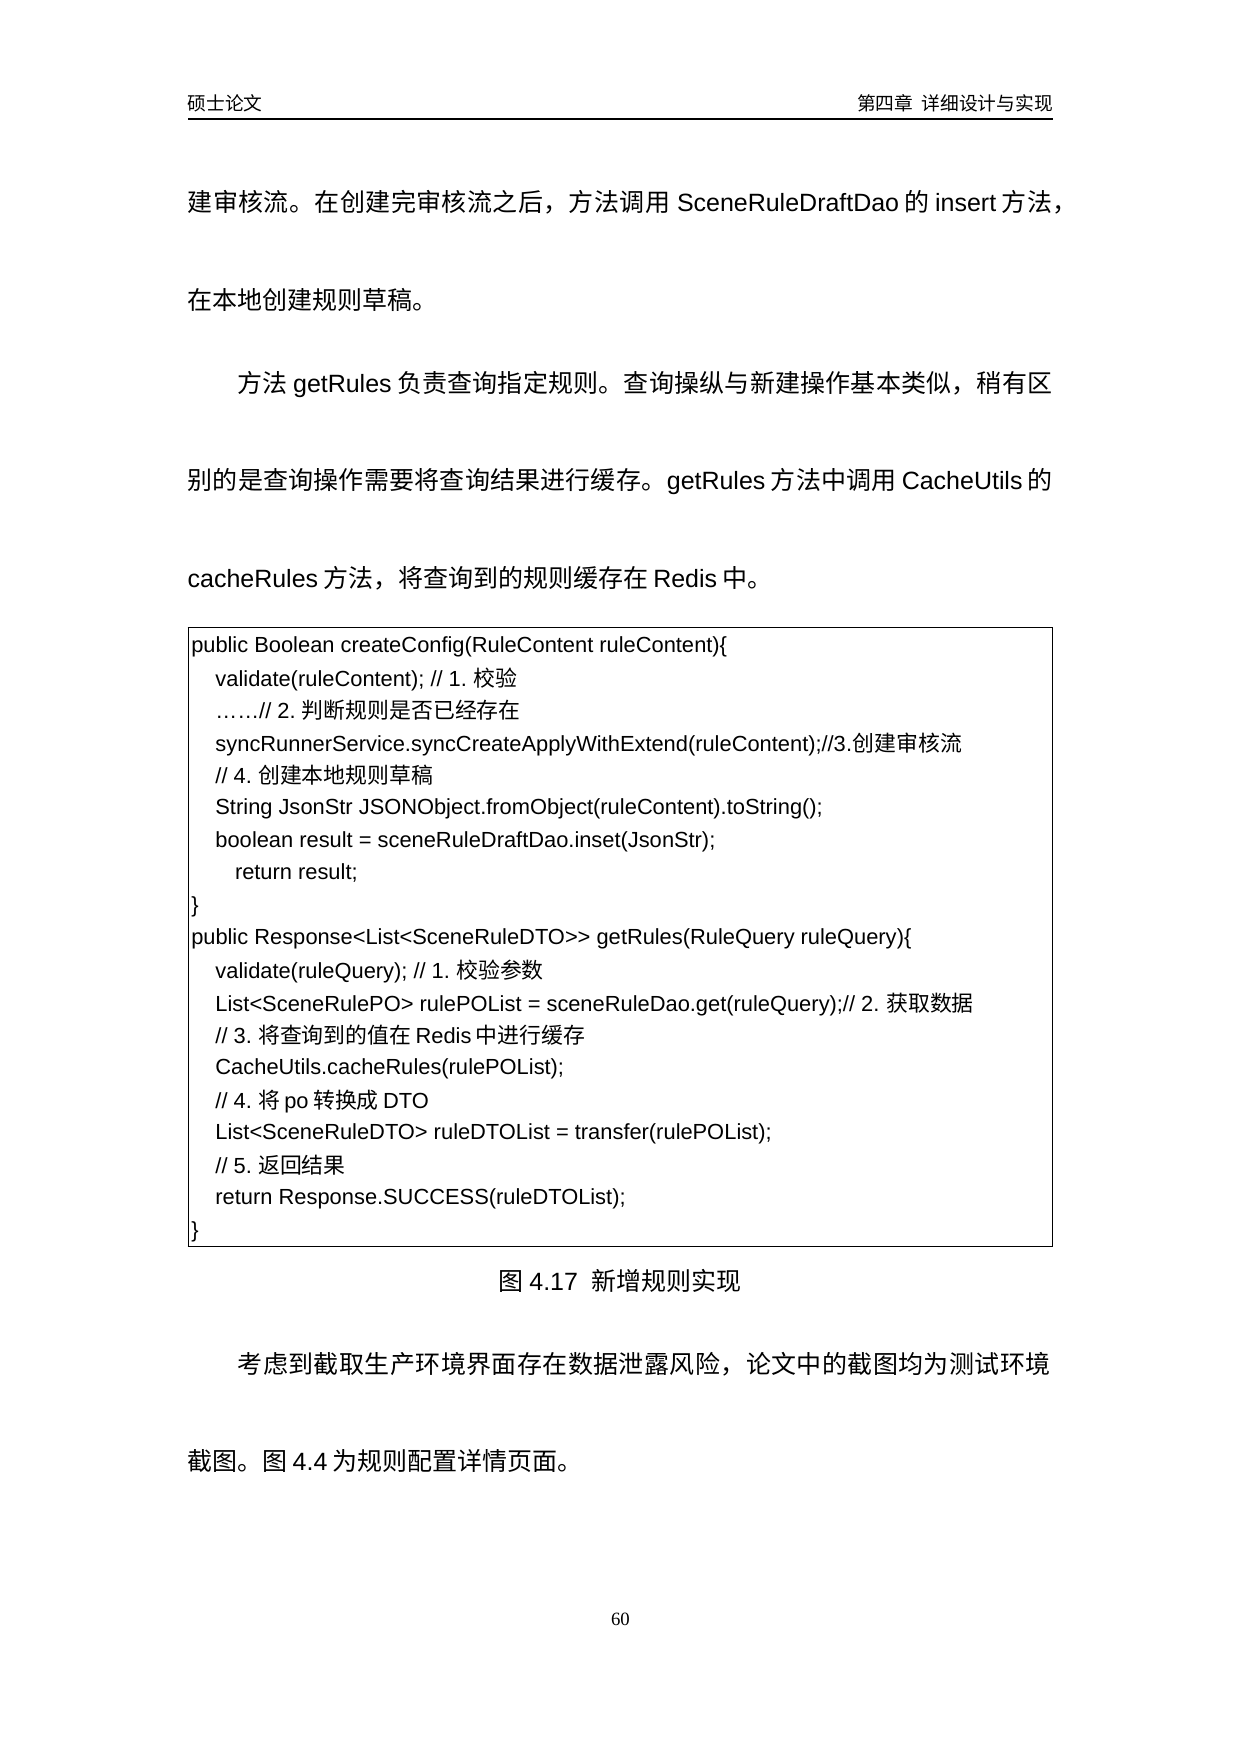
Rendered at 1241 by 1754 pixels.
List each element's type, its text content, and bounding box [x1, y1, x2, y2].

text 考虑到截取生产环境界面存在数据泄露风险，论文中的截图均为测试环境截图。图4.4为规则配置详情页面。 [187, 1330, 1053, 1492]
text 方法getRules负责查询指定规则。查询操纵与新建操作基本类似，稍有区别的是查询操作需要将查询结果进行缓存。getRules方法中调用CacheUtils的cacheRules方法，将查询到的规则缓存在Redis中。 [187, 349, 1053, 609]
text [187, 168, 1053, 331]
table_header public Boolean createConfig(RuleContent ruleContent){ validate(ruleContent); // 1. 校验 ……// 2. 判断规则是否已经存在 syncRunnerService.syncCreateApplyWithExtend(ruleContent);//3.创建审核流 // 4. 创建本地规则草稿 String JsonStr JSONObject.fromObject(ruleContent).toString(); boolean result = sceneRuleDraftDao.inset(JsonStr); return result; } public Response<List<SceneRuleDTO>> getRules(RuleQuery ruleQuery){ validate(ruleQuery); // 1. 校验参数 List<SceneRulePO> rulePOList = sceneRuleDao.get(ruleQuery);// 2. 获取数据 // 3. 将查询到的值在Redis中进行缓存 CacheUtils.cacheRules(rulePOList); // 4. 将po转换成DTO List<SceneRuleDTO> ruleDTOList = transfer(rulePOList); // 5. 返回结果 return Response.SUCCESS(ruleDTOList); } [189, 628, 1052, 1246]
